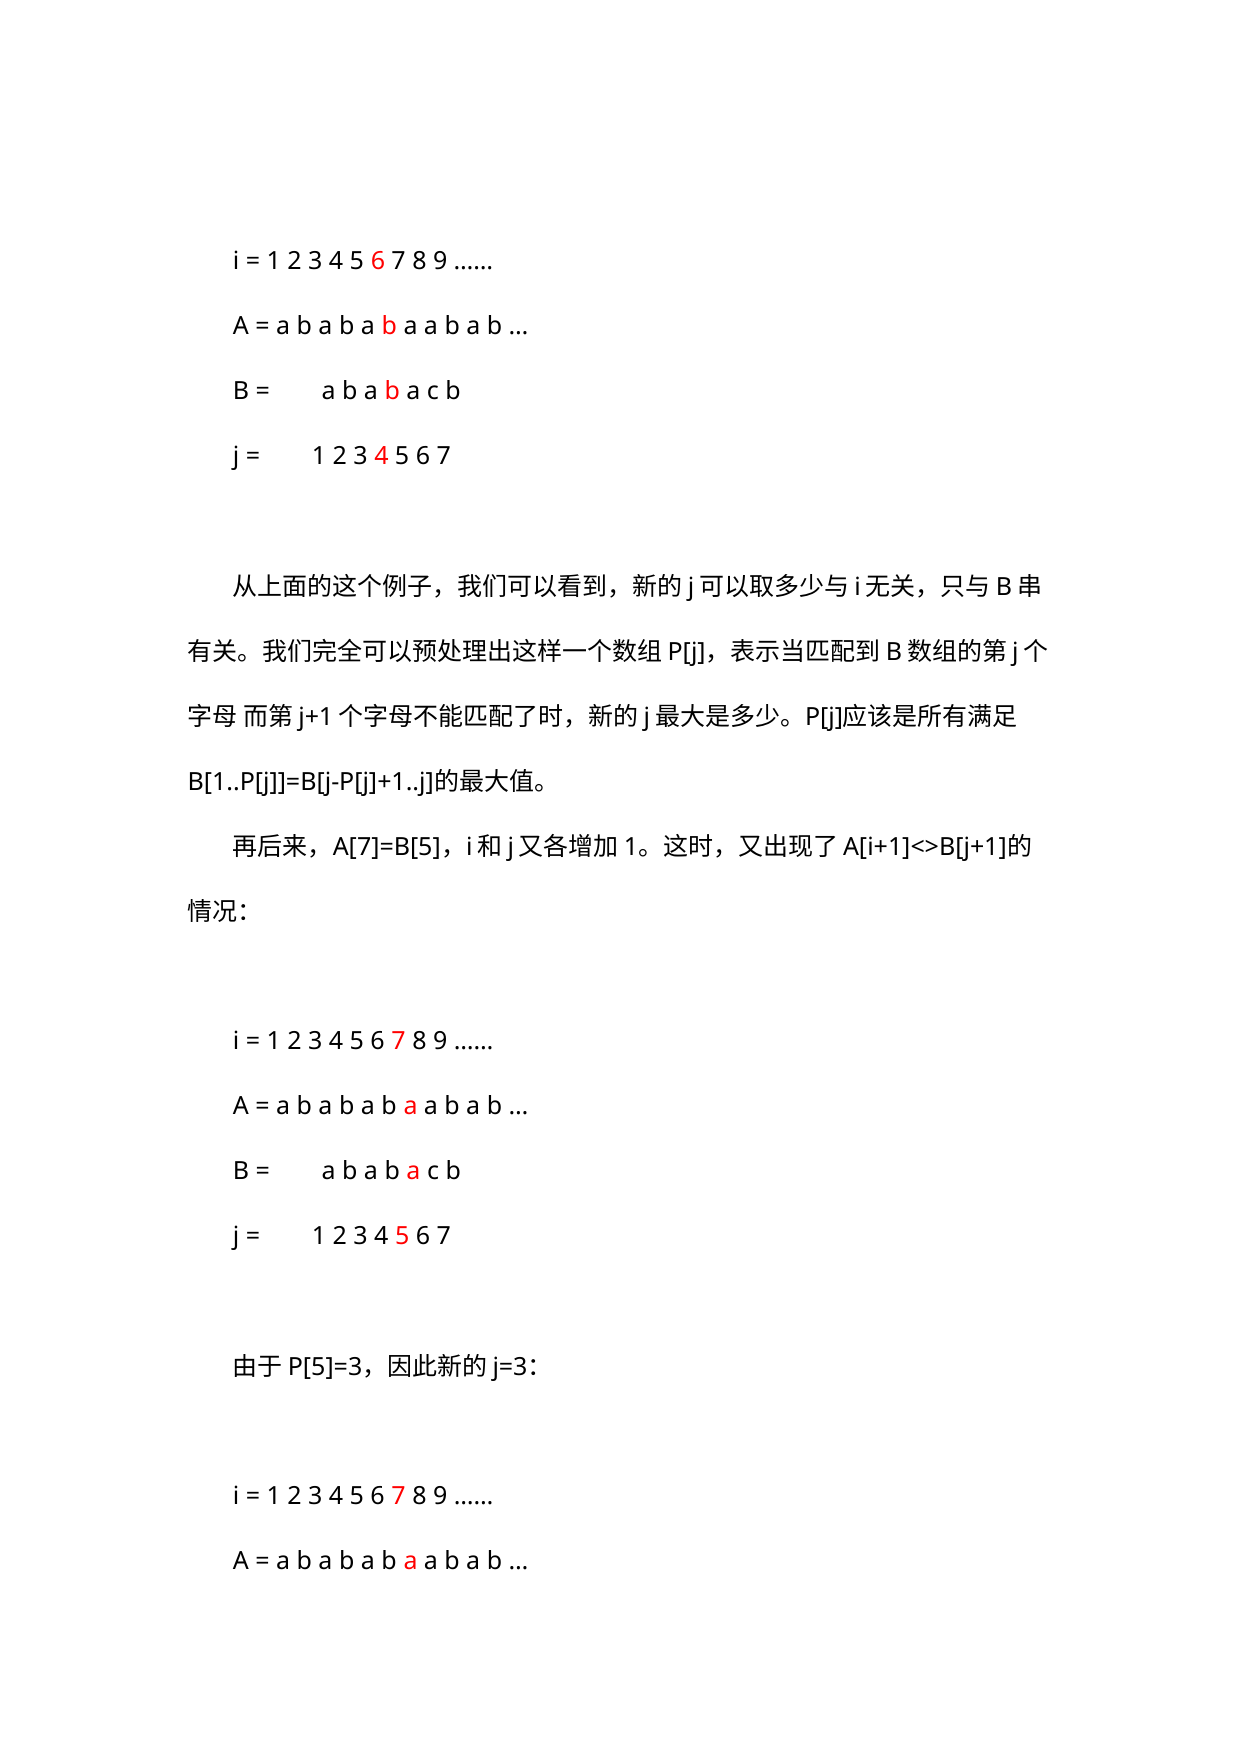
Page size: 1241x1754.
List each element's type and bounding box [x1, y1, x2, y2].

text [187, 162, 1053, 1592]
